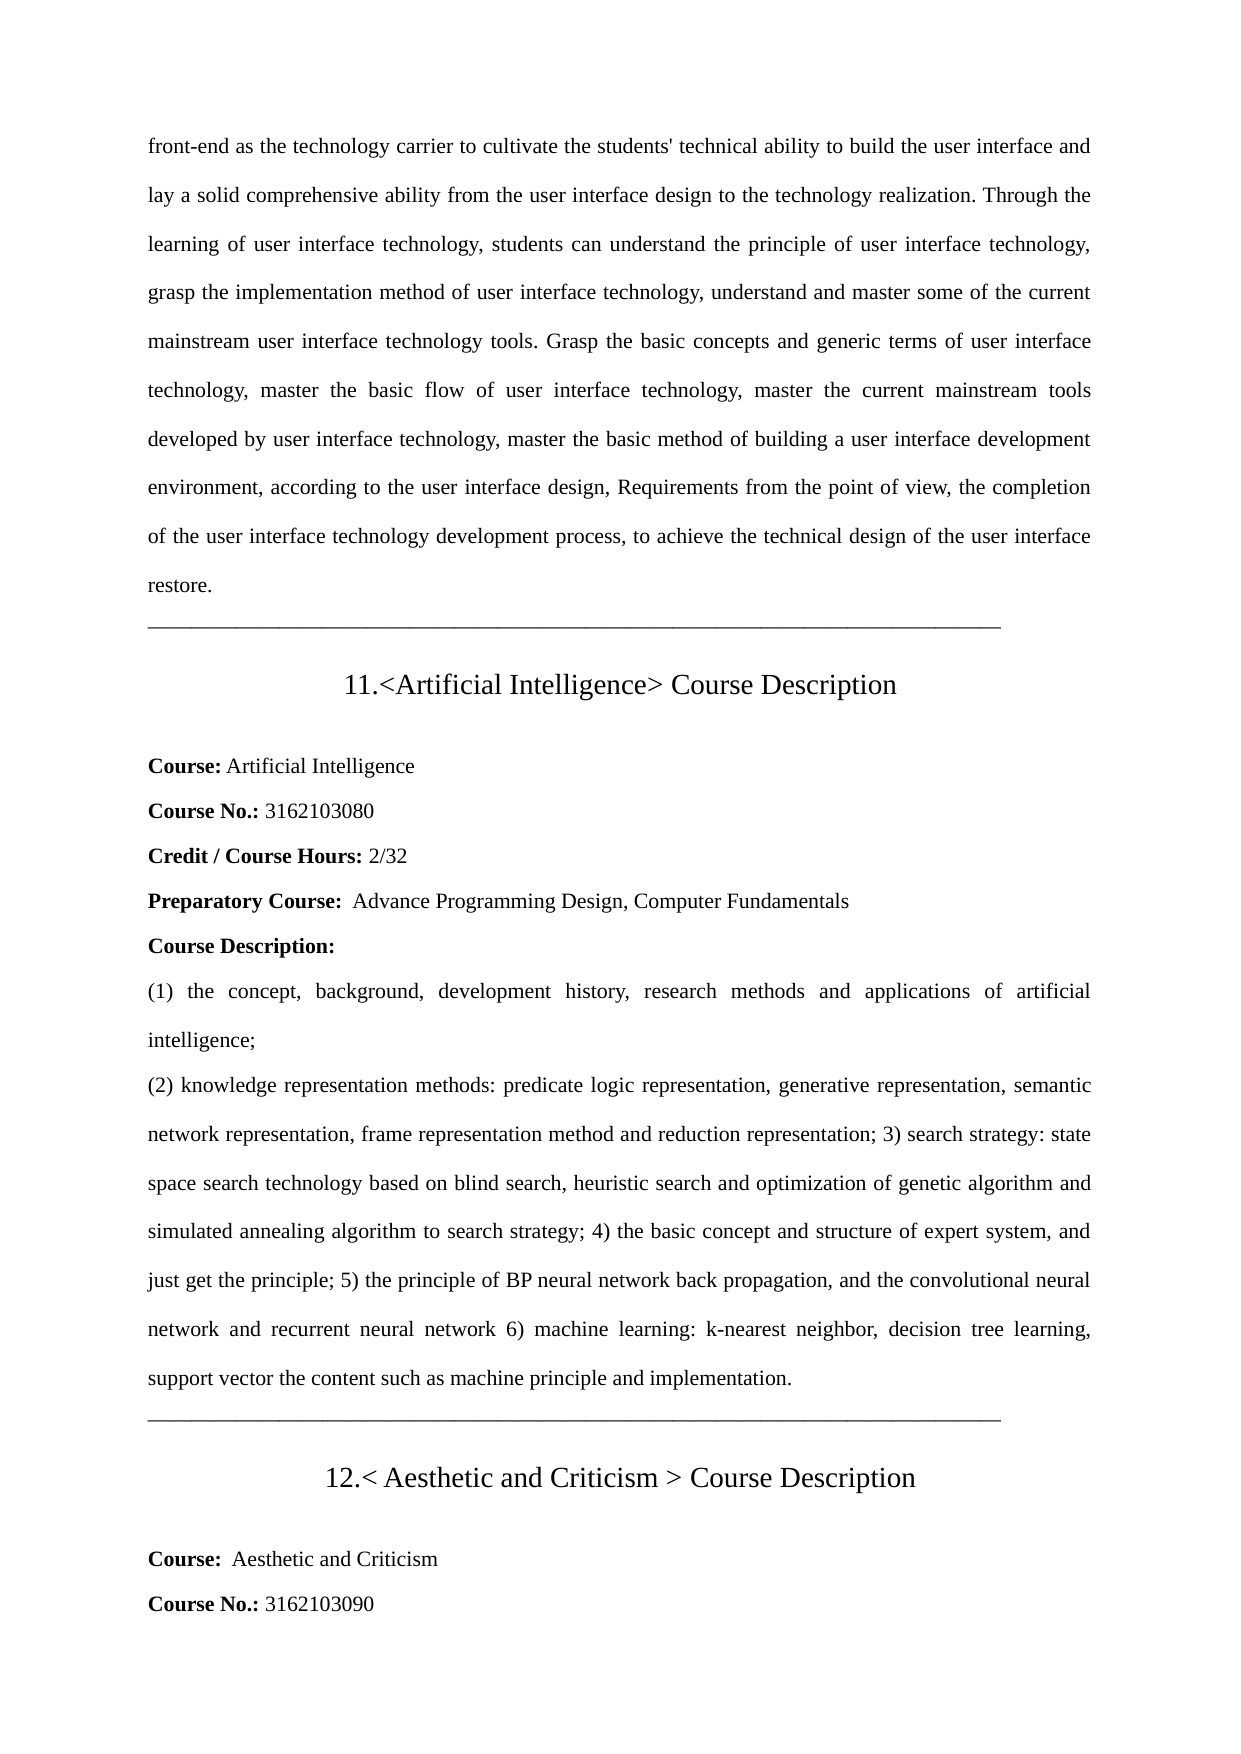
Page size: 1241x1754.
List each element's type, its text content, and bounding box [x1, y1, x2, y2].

text 11.<Artificial Intelligence> Course Description [148, 651, 1092, 716]
text Course: Artificial Intelligence [148, 749, 1092, 782]
text 12.< Aesthetic and Criticism > Course Description [148, 1444, 1092, 1509]
text Credit / Course Hours: 2/32 [148, 839, 1092, 872]
text (2) knowledge representation methods: predicate logic representation, generative representation, semantic network representation, frame representation method and reduction representation; 3) search strategy: state space search technology based on blind search, heuristic search and optimization of genetic algorithm and simulated annealing algorithm to search strategy; 4) the basic concept and structure of expert system, and just get the principle; 5) the principle of BP neural network back propagation, and the convolutional neural network and recurrent neural network 6) machine learning: k-nearest neighbor, decision tree learning, support vector the content such as machine principle and implementation. [148, 1068, 1092, 1393]
text Course No.: 3162103090 [148, 1587, 1092, 1619]
text Course: Aesthetic and Criticism [148, 1542, 1092, 1574]
text (1) the concept, background, development history, research methods and applications of artificial intelligence; [148, 975, 1092, 1056]
text Preparatory Course: Advance Programming Design, Computer Fundamentals [148, 884, 1092, 917]
text Course Description: [148, 929, 1092, 962]
text Course No.: 3162103080 [148, 794, 1092, 827]
text ——————————————————————————————————————— [148, 1406, 1092, 1431]
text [148, 129, 1092, 601]
text ——————————————————————————————————————— [148, 613, 1092, 638]
